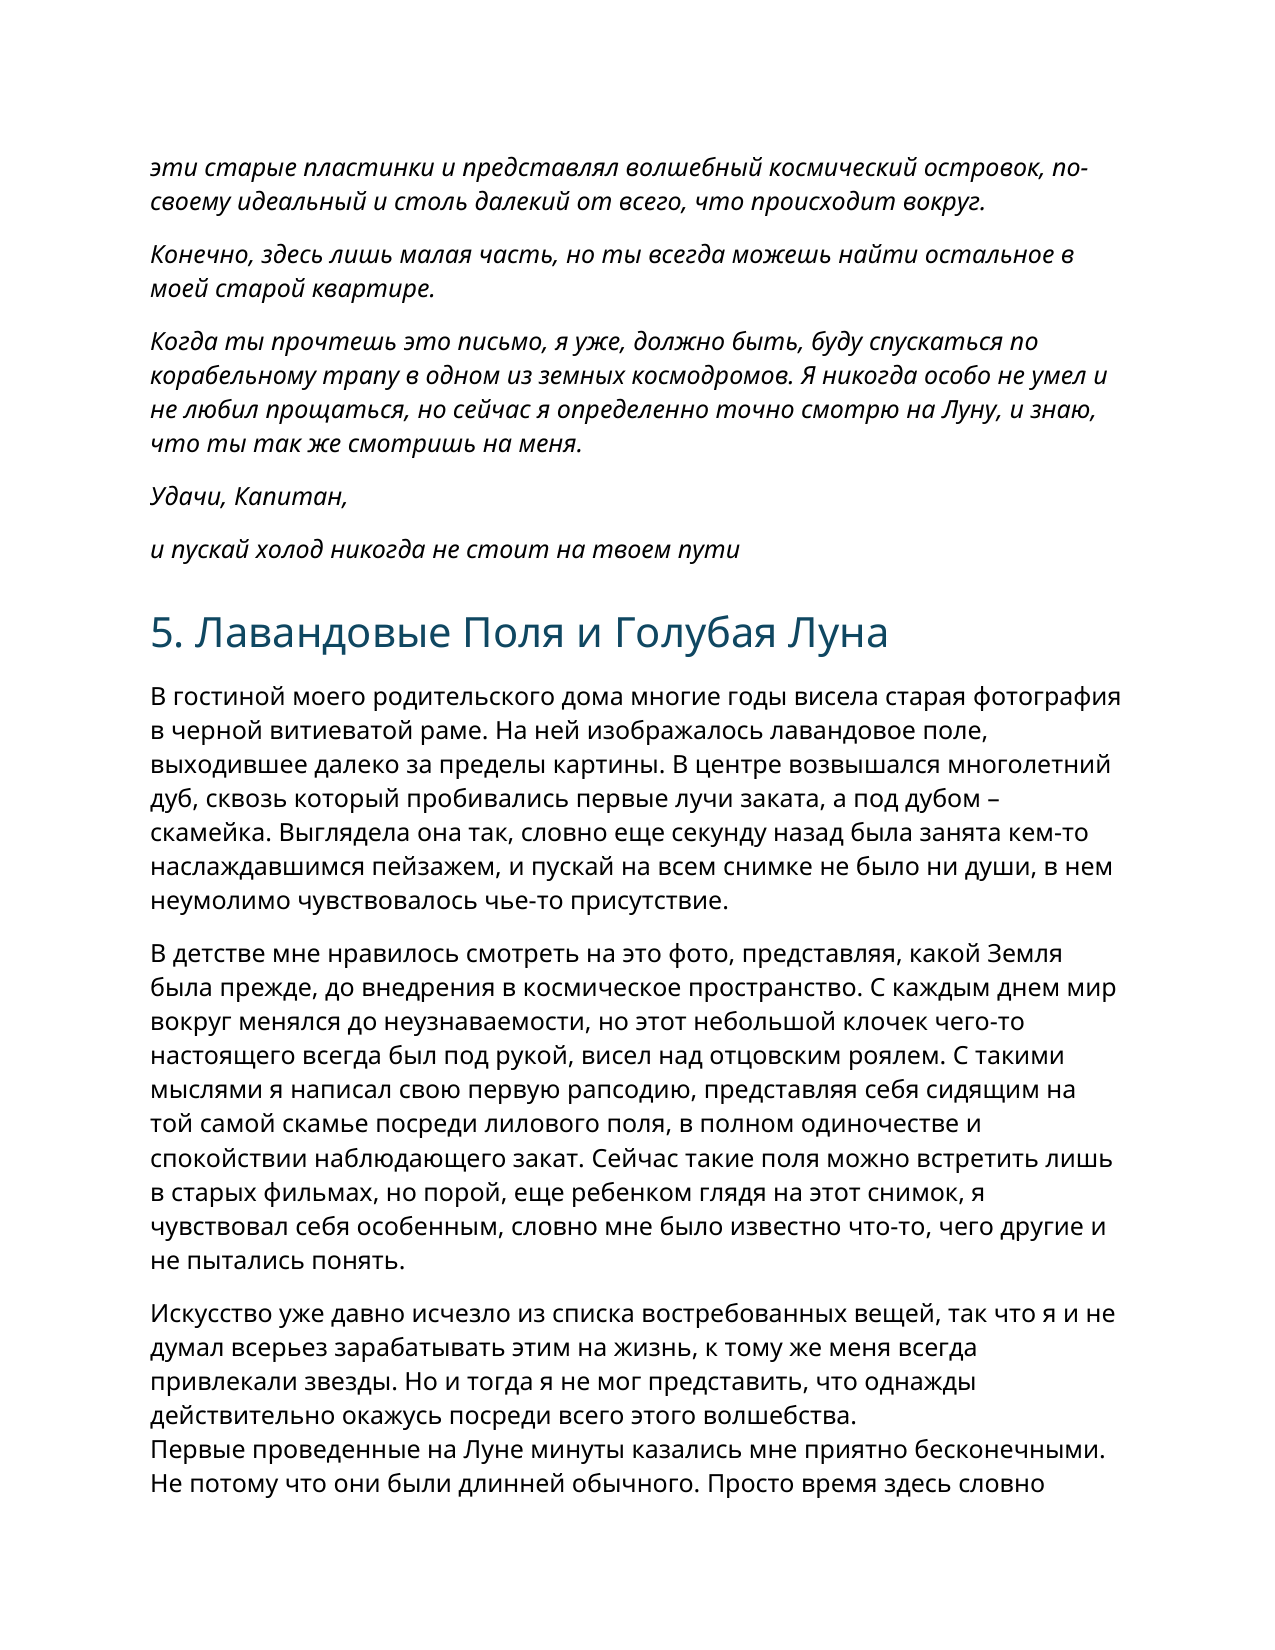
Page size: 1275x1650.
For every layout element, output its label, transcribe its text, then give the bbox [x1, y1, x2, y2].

text Удачи, Капитан, [150, 479, 1125, 513]
text Когда ты прочтешь это письмо, я уже, должно быть, буду спускаться по корабельному трапу в одном из земных космодромов. Я никогда особо не умел и не любил прощаться, но сейчас я определенно точно смотрю на Луну, и знаю, что ты так же смотришь на меня. [150, 324, 1125, 460]
text и пускай холод никогда не стоит на твоем пути [150, 532, 1125, 566]
text В гостиной моего родительского дома многие годы висела старая фотография в черной витиеватой раме. На ней изображалось лавандовое поле, выходившее далеко за пределы картины. В центре возвышался многолетний дуб, сквозь который пробивались первые лучи заката, а под дубом – скамейка. Выглядела она так, словно еще секунду назад была занята кем-то наслаждавшимся пейзажем, и пускай на всем снимке не было ни души, в нем неумолимо чувствовалось чье-то присутствие. [150, 679, 1125, 917]
text В детстве мне нравилось смотреть на это фото, представляя, какой Земля была прежде, до внедрения в космическое пространство. С каждым днем мир вокруг менялся до неузнаваемости, но этот небольшой клочек чего-то настоящего всегда был под рукой, висел над отцовским роялем. С такими мыслями я написал свою первую рапсодию, представляя себя сидящим на той самой скамье посреди лилового поля, в полном одиночестве и спокойствии наблюдающего закат. Сейчас такие поля можно встретить лишь в старых фильмах, но порой, еще ребенком глядя на этот снимок, я чувствовал себя особенным, словно мне было известно что-то, чего другие и не пытались понять. [150, 936, 1125, 1276]
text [150, 150, 1125, 218]
text Конечно, здесь лишь малая часть, но ты всегда можешь найти остальное в моей старой квартире. [150, 237, 1125, 305]
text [150, 1295, 1125, 1499]
subtitle 5. Лавандовые Поля и Голубая Луна [150, 603, 1125, 660]
